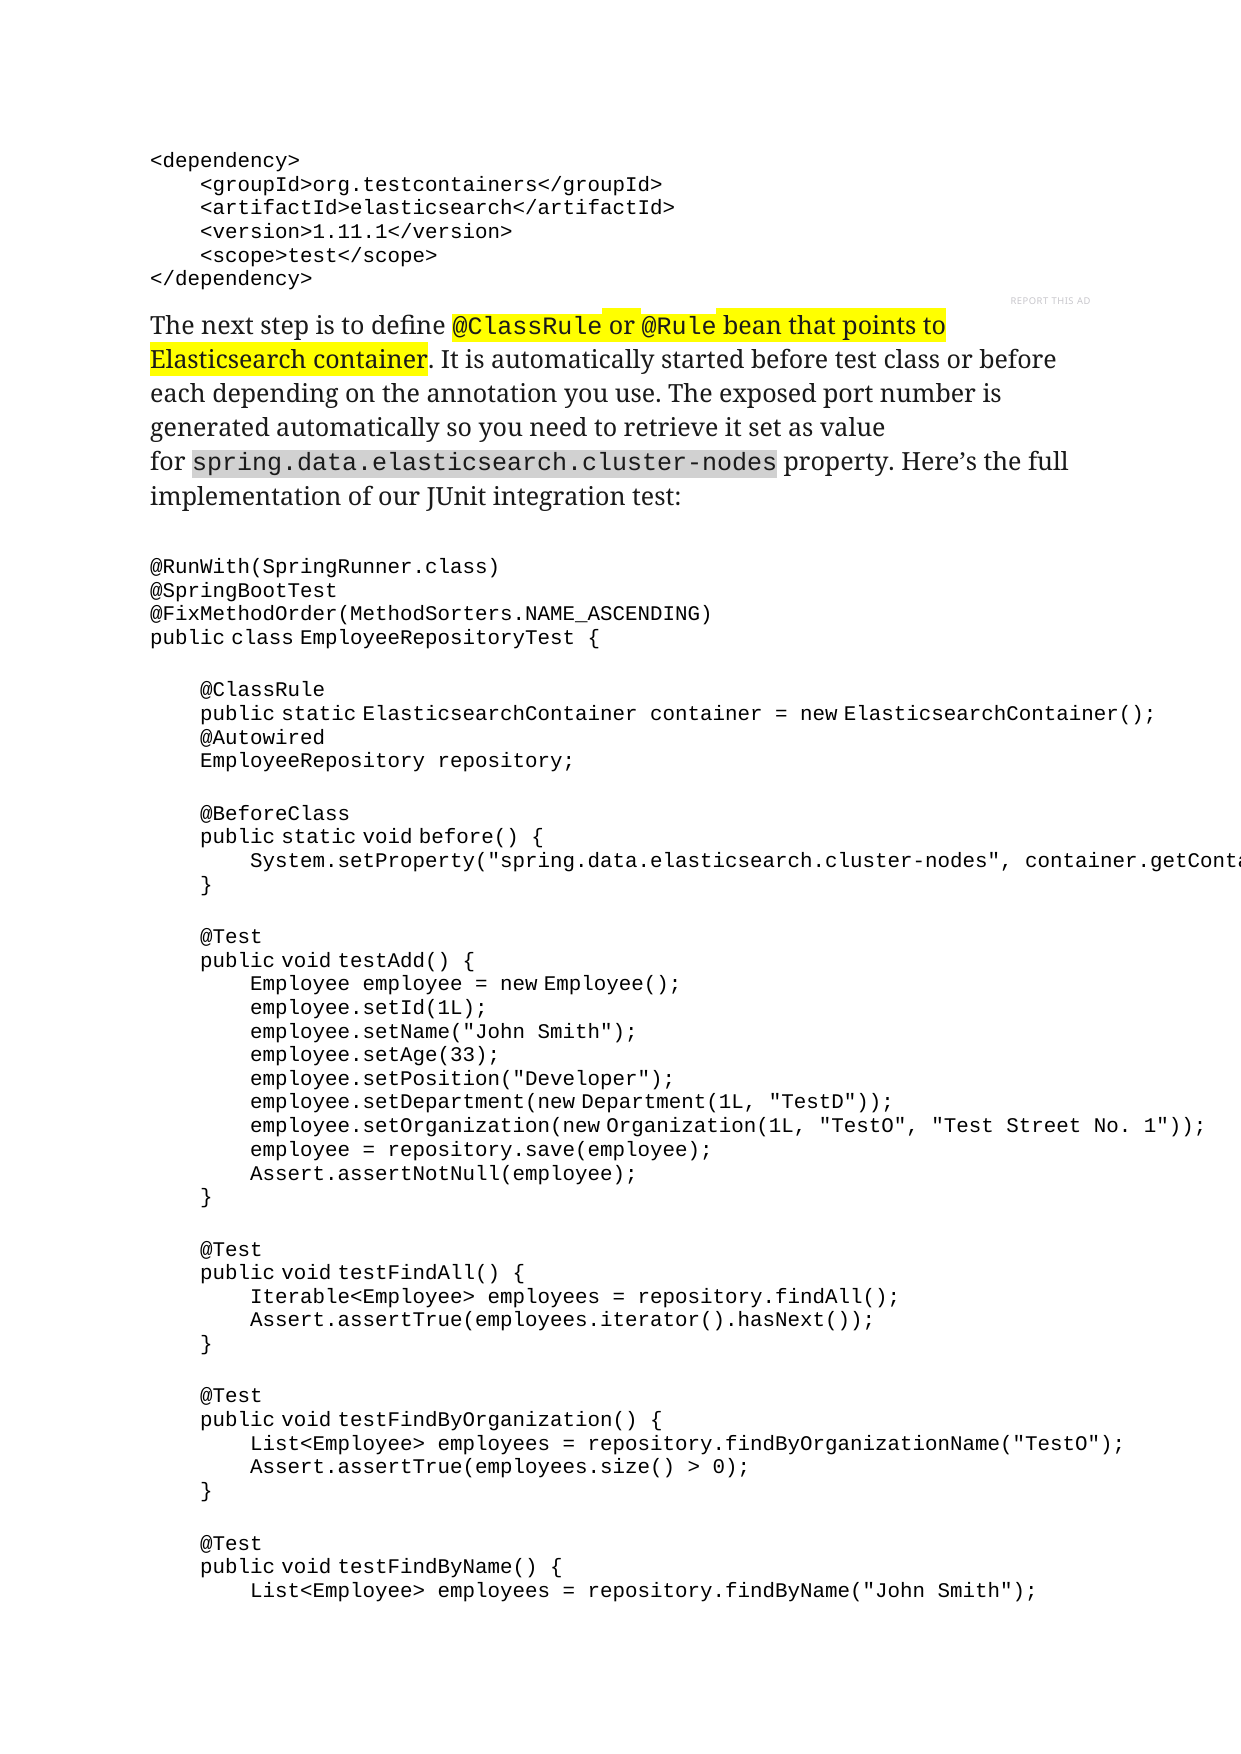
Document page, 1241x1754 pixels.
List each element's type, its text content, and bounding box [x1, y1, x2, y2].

text The next step is to define @ClassRule or @Rule bean that points to Elasticsearch container. It is automatically started before test class or before each depending on the annotation you use. The exposed port number is generated automatically so you need to retrieve it set as value for spring.data.elasticsearch.cluster-nodes property. Here’s the full implementation of our JUnit integration test: [150, 307, 1090, 512]
table_header <dependency> <groupId>org.testcontainers</groupId> <artifactId>elasticsearch</artifactId> <version>1.11.1</version> <scope>test</scope> </dependency> [150, 150, 1031, 292]
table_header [150, 556, 1240, 1603]
text REPORT THIS AD [150, 292, 1090, 307]
